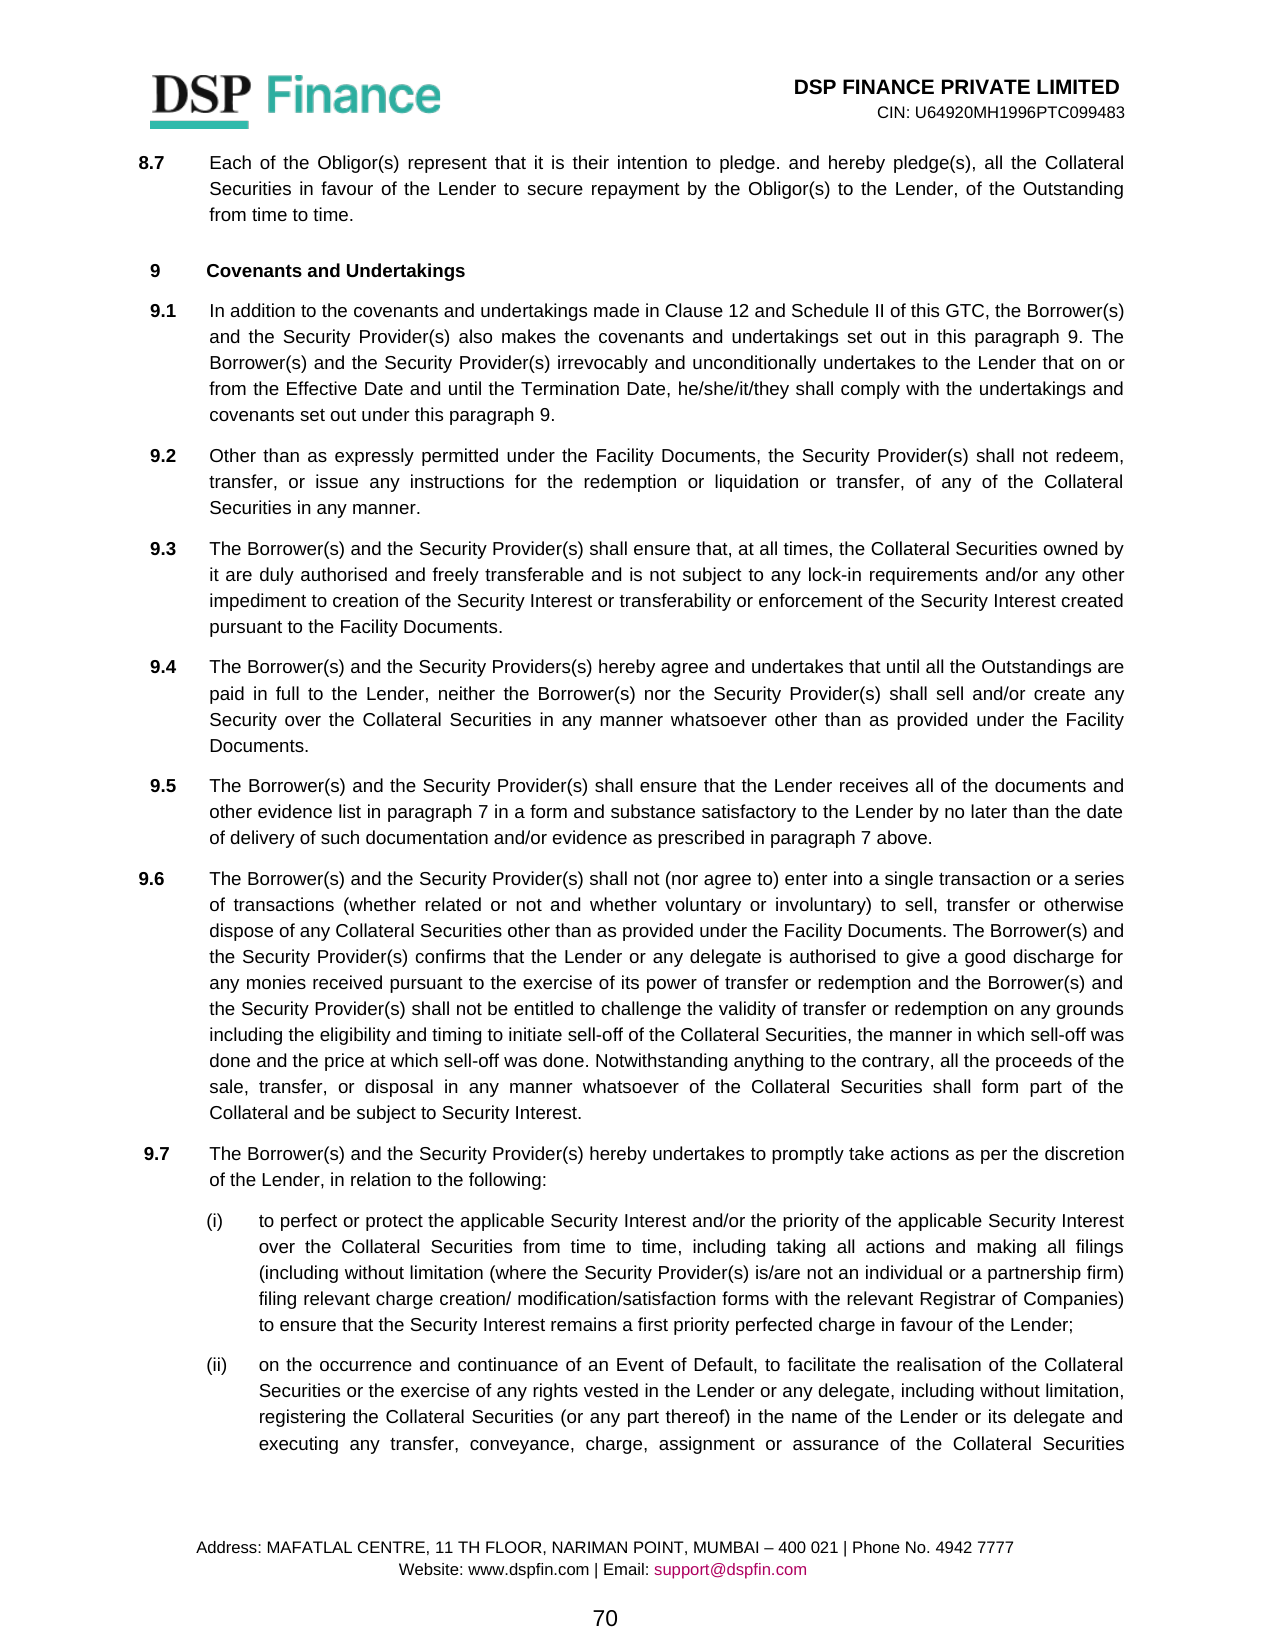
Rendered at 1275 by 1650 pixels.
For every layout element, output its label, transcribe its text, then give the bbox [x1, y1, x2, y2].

list to perfect or protect the applicable Security Interest and/or the priority of the applicable Security Interest over the Collateral Securities from time to time, including taking all actions and making all filings (including without limitation (where the Security Provider(s) is/are not an individual or a partnership firm) filing relevant charge creation/ modification/satisfaction forms with the relevant Registrar of Companies) to ensure that the Security Interest remains a first priority perfected charge in favour of the Lender; [206, 1209, 1125, 1335]
list Covenants and Undertakings [150, 259, 1125, 281]
list In addition to the covenants and undertakings made in Clause 12 and Schedule II of this GTC, the Borrower(s) and the Security Provider(s) also makes the covenants and undertakings set out in this paragraph 9. The Borrower(s) and the Security Provider(s) irrevocably and unconditionally undertakes to the Lender that on or from the Effective Date and until the Termination Date, he/she/it/they shall comply with the undertakings and covenants set out under this paragraph 9. [150, 300, 1125, 426]
list The Borrower(s) and the Security Providers(s) hereby agree and undertakes that until all the Outstandings are paid in full to the Lender, neither the Borrower(s) nor the Security Provider(s) shall sell and/or create any Security over the Collateral Securities in any manner whatsoever other than as provided under the Facility Documents. [150, 656, 1125, 756]
list The Borrower(s) and the Security Provider(s) shall not (nor agree to) enter into a single transaction or a series of transactions (whether related or not and whether voluntary or involuntary) to sell, transfer or otherwise dispose of any Collateral Securities other than as provided under the Facility Documents. The Borrower(s) and the Security Provider(s) confirms that the Lender or any delegate is authorised to give a good discharge for any monies received pursuant to the exercise of its power of transfer or redemption and the Borrower(s) and the Security Provider(s) shall not be entitled to challenge the validity of transfer or redemption on any grounds including the eligibility and timing to initiate sell-off of the Collateral Securities, the manner in which sell-off was done and the price at which sell-off was done. Notwithstanding anything to the contrary, all the proceeds of the sale, transfer, or disposal in any manner whatsoever of the Collateral Securities shall form part of the Collateral and be subject to Security Interest. [138, 868, 1125, 1124]
list The Borrower(s) and the Security Provider(s) shall ensure that the Lender receives all of the documents and other evidence list in paragraph 7 in a form and substance satisfactory to the Lender by no later than the date of delivery of such documentation and/or evidence as prescribed in paragraph 7 above. [150, 775, 1125, 849]
list The Borrower(s) and the Security Provider(s) shall ensure that, at all times, the Collateral Securities owned by it are duly authorised and freely transferable and is not subject to any lock-in requirements and/or any other impediment to creation of the Security Interest or transferability or enforcement of the Security Interest created pursuant to the Facility Documents. [150, 538, 1125, 637]
picture [150, 75, 441, 129]
list Other than as expressly permitted under the Facility Documents, the Security Provider(s) shall not redeem, transfer, or issue any instructions for the redemption or liquidation or transfer, of any of the Collateral Securities in any manner. [150, 445, 1125, 518]
list The Borrower(s) and the Security Provider(s) hereby undertakes to promptly take actions as per the discretion of the Lender, in relation to the following: [143, 1143, 1125, 1190]
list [206, 1354, 1125, 1454]
list Each of the Obligor(s) represent that it is their intention to pledge. and hereby pledge(s), all the Collateral Securities in favour of the Lender to secure repayment by the Obligor(s) to the Lender, of the Outstanding from time to time. [138, 152, 1125, 226]
